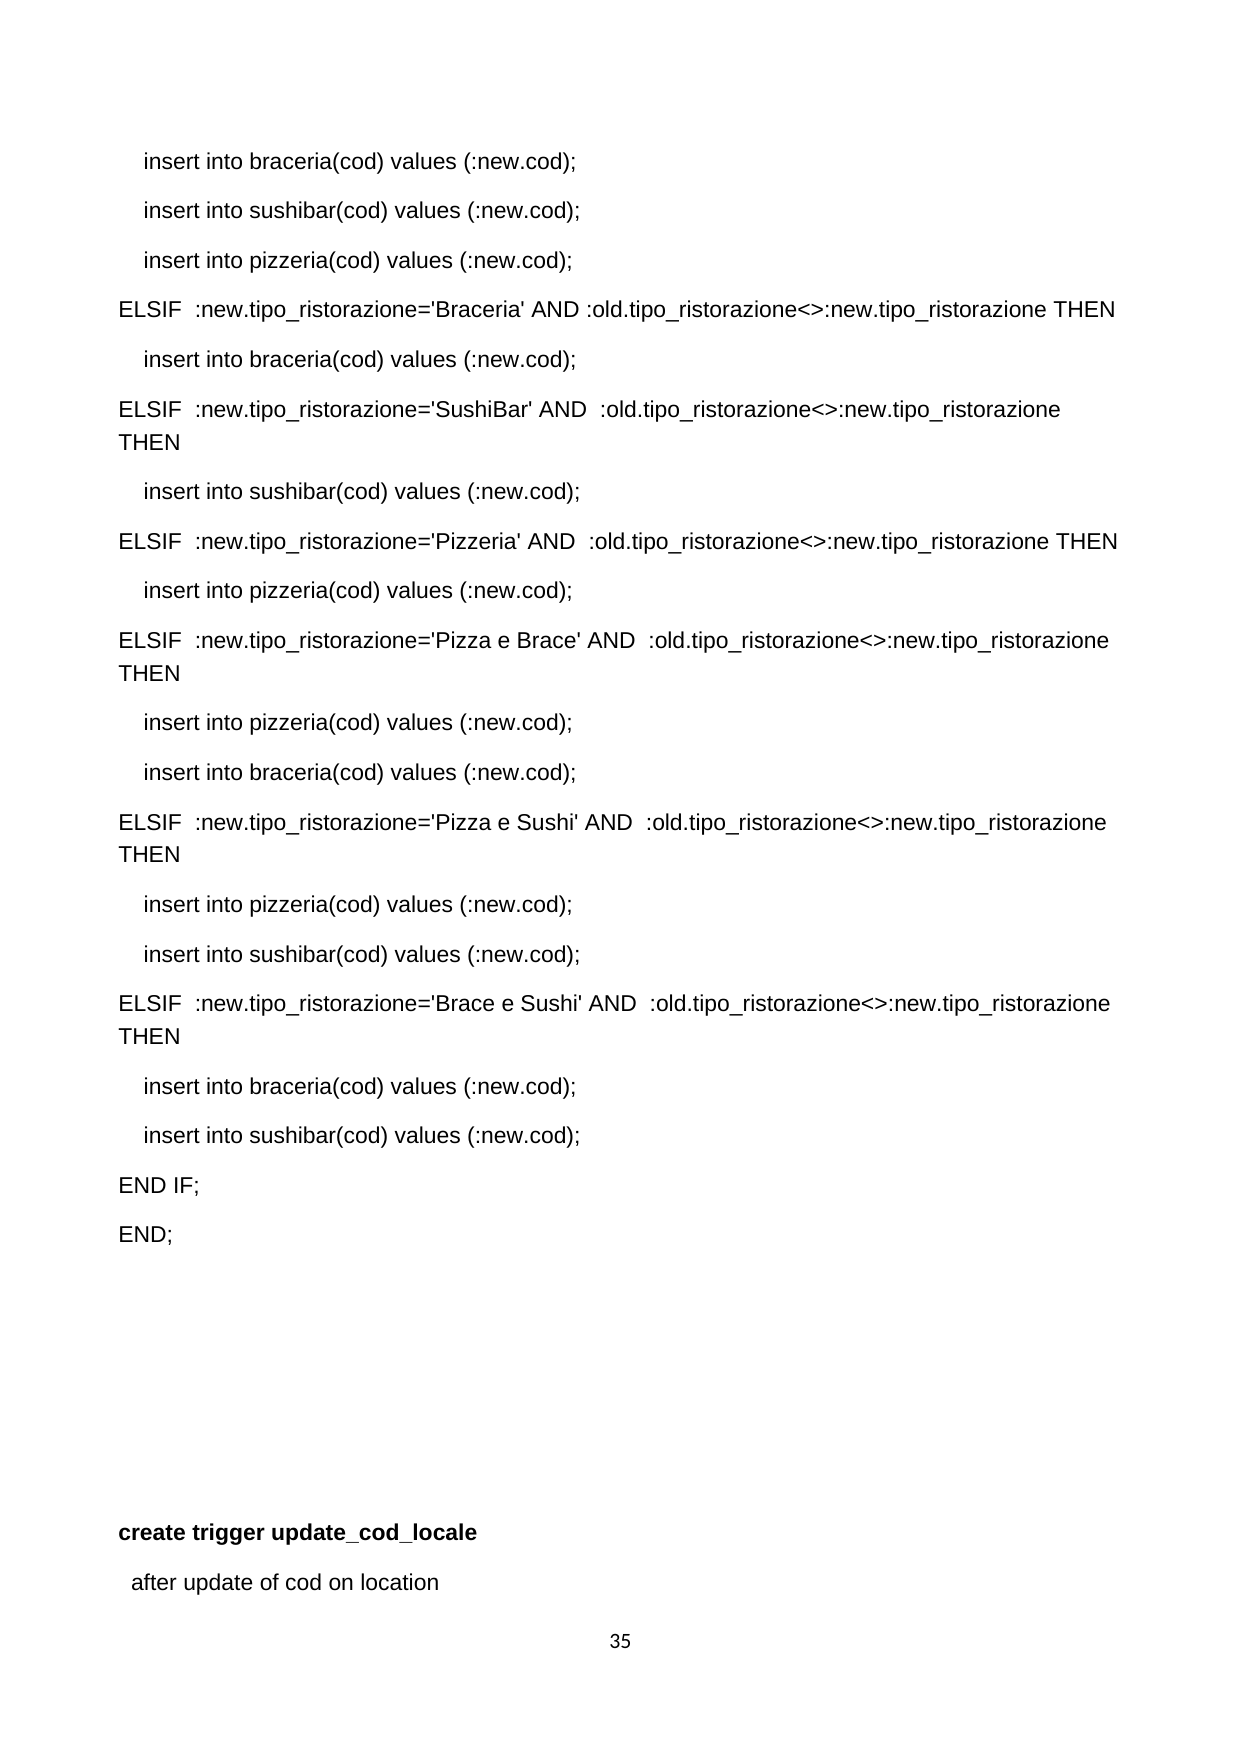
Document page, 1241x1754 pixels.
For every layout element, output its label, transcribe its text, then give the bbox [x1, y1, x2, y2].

text insert into pizzeria(cod) values (:new.cod); [118, 891, 1122, 917]
text ELSIF :new.tipo_ristorazione='Pizza e Sushi' AND :old.tipo_ristorazione<>:new.tipo_ristorazione THEN [118, 808, 1122, 868]
text ELSIF :new.tipo_ristorazione='SushiBar' AND :old.tipo_ristorazione<>:new.tipo_ristorazione THEN [118, 396, 1122, 455]
text insert into sushibar(cod) values (:new.cod); [118, 478, 1122, 504]
text create trigger update_cod_locale [118, 1519, 1122, 1545]
text insert into braceria(cod) values (:new.cod); [118, 346, 1122, 372]
text insert into sushibar(cod) values (:new.cod); [118, 1122, 1122, 1148]
text after update of cod on location [118, 1568, 1122, 1595]
text ELSIF :new.tipo_ristorazione='Braceria' AND :old.tipo_ristorazione<>:new.tipo_ristorazione THEN [118, 296, 1122, 323]
text insert into pizzeria(cod) values (:new.cod); [118, 247, 1122, 273]
text insert into pizzeria(cod) values (:new.cod); [118, 577, 1122, 603]
text insert into braceria(cod) values (:new.cod); [118, 148, 1122, 174]
text insert into braceria(cod) values (:new.cod); [118, 759, 1122, 785]
text ELSIF :new.tipo_ristorazione='Pizzeria' AND :old.tipo_ristorazione<>:new.tipo_ristorazione THEN [118, 528, 1122, 554]
text insert into sushibar(cod) values (:new.cod); [118, 941, 1122, 967]
text insert into braceria(cod) values (:new.cod); [118, 1073, 1122, 1099]
text ELSIF :new.tipo_ristorazione='Brace e Sushi' AND :old.tipo_ristorazione<>:new.tipo_ristorazione THEN [118, 990, 1122, 1049]
text END IF; [118, 1172, 1122, 1198]
text insert into sushibar(cod) values (:new.cod); [118, 197, 1122, 223]
text insert into pizzeria(cod) values (:new.cod); [118, 709, 1122, 736]
text ELSIF :new.tipo_ristorazione='Pizza e Brace' AND :old.tipo_ristorazione<>:new.tipo_ristorazione THEN [118, 627, 1122, 686]
text END; [118, 1221, 1122, 1248]
